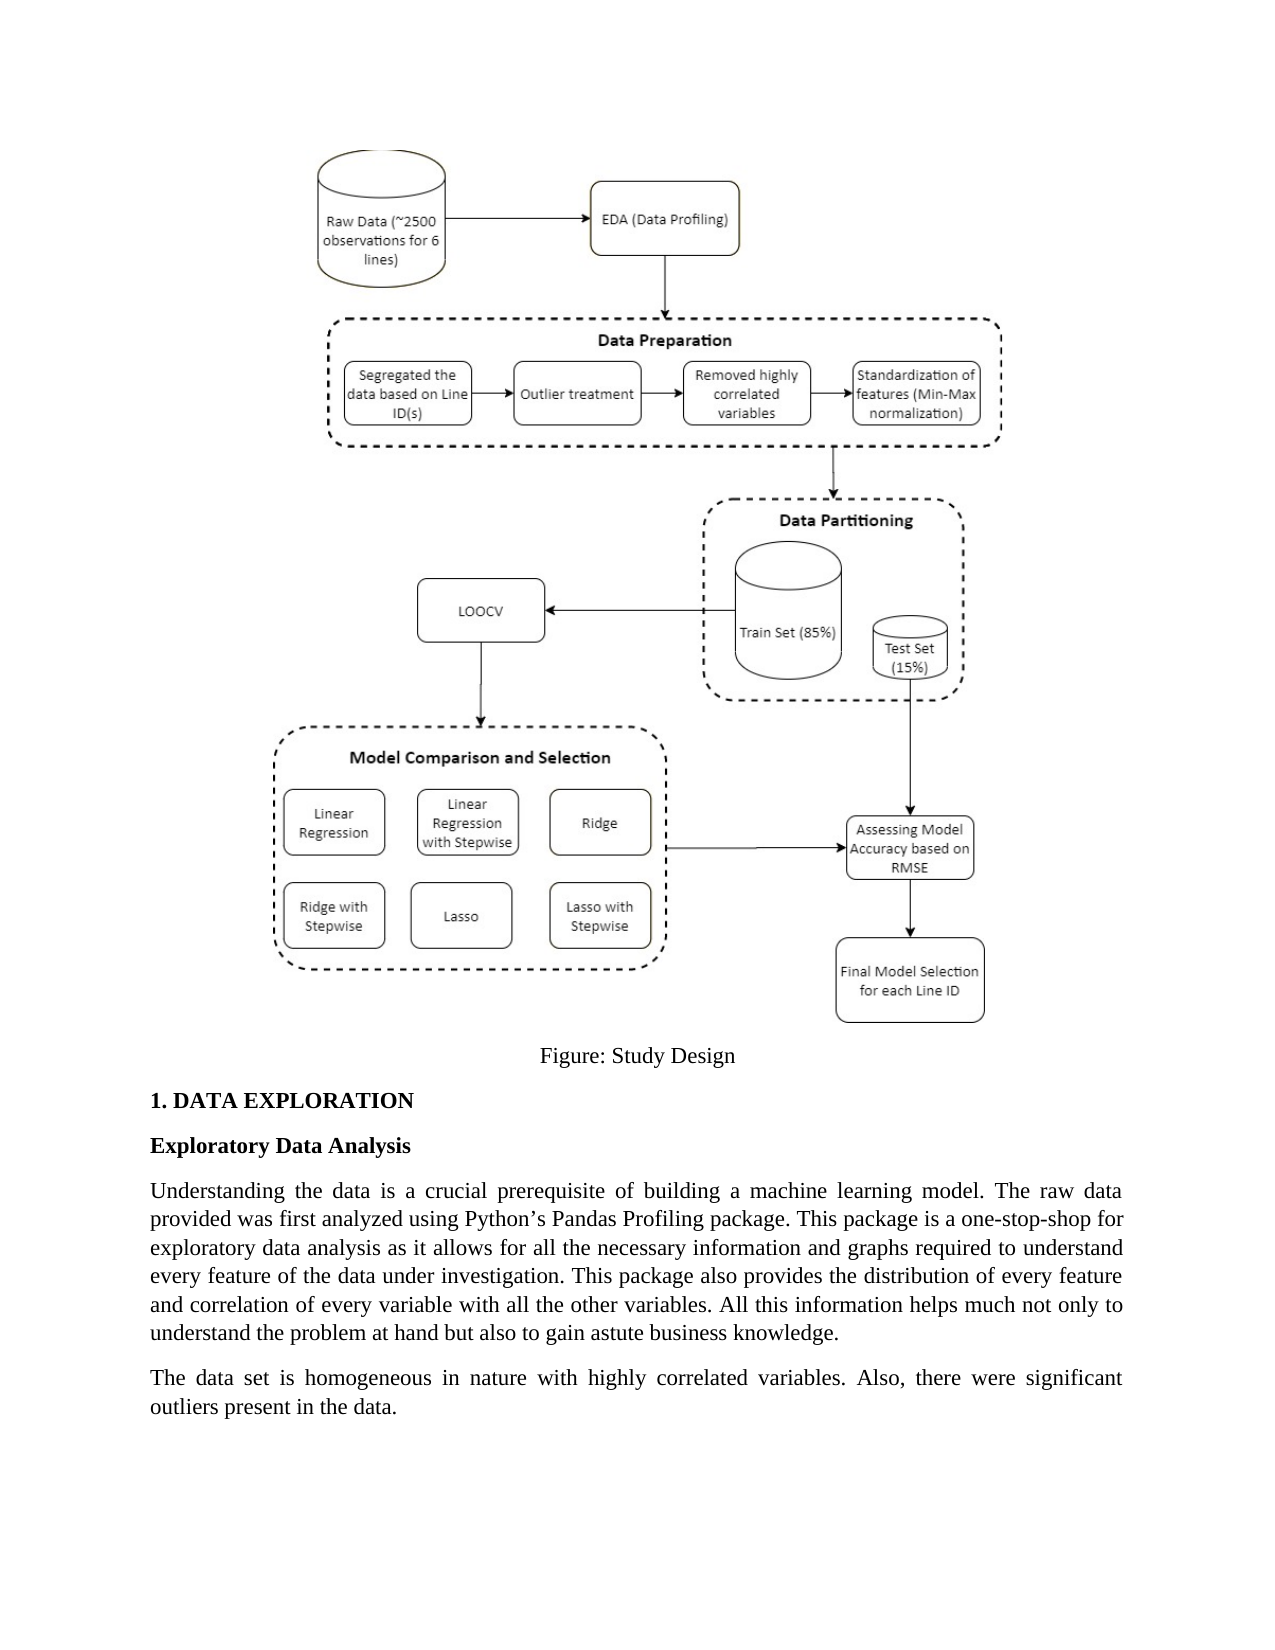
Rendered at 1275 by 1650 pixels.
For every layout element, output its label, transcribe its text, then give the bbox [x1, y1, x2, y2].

text Understanding the data is a crucial prerequisite of building a machine learning model. The raw data provided was first analyzed using Python’s Pandas Profiling package. This package is a one-stop-shop for exploratory data analysis as it allows for all the necessary information and graphs required to understand every feature of the data under investigation. This package also provides the distribution of every feature and correlation of every variable with all the other variables. All this information helps much not only to understand the problem at hand but also to gain astute business knowledge. [150, 1177, 1125, 1346]
picture [273, 150, 1003, 1023]
text 1. DATA EXPLORATION [150, 1087, 1125, 1113]
text Figure: Study Design [150, 1042, 1125, 1068]
text Exploratory Data Analysis [150, 1132, 1125, 1158]
text The data set is homogeneous in nature with highly correlated variables. Also, there were significant outliers present in the data. [150, 1364, 1125, 1419]
